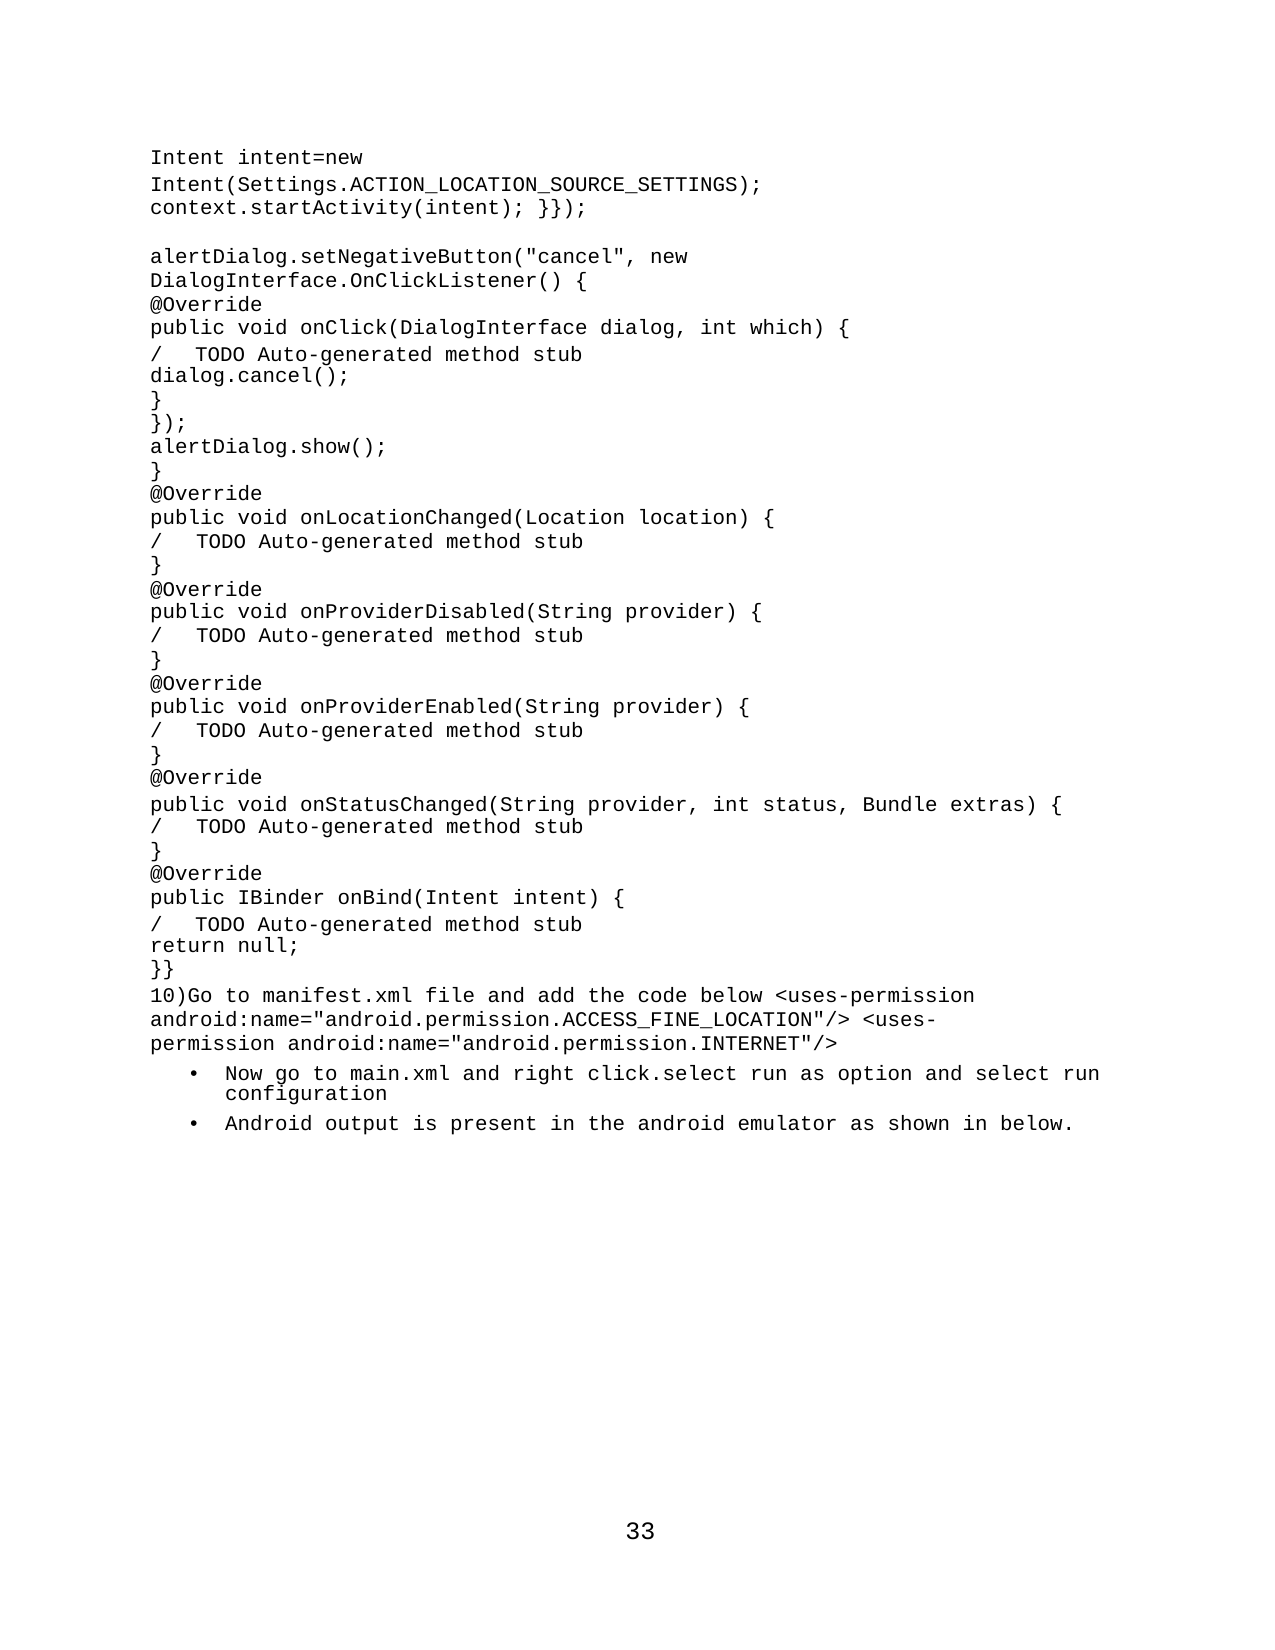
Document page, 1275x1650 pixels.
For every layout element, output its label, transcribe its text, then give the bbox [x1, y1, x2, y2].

list Now go to main.xml and right click.select run as option and select run configuration [187, 1064, 1110, 1106]
text Intent intent=new [150, 147, 1125, 171]
list TODO Auto-generated method stub [150, 720, 1125, 743]
list TODO Auto-generated method stub return null; [150, 913, 660, 958]
text alertDialog.setNegativeButton("cancel", new [150, 246, 1125, 270]
text } [150, 840, 1125, 863]
text Intent(Settings.ACTION_LOCATION_SOURCE_SETTINGS); context.startActivity(intent); }}); [150, 173, 885, 221]
text @Override [150, 672, 1125, 696]
text } [150, 649, 1125, 672]
text public void onProviderDisabled(String provider) { [150, 601, 1125, 625]
text } [150, 460, 1125, 483]
text public IBinder onBind(Intent intent) { [150, 887, 1125, 911]
text public void onProviderEnabled(String provider) { [150, 696, 1125, 720]
text DialogInterface.OnClickListener() { [150, 270, 1125, 293]
text @Override [150, 294, 1125, 317]
text @Override [150, 863, 1125, 887]
text alertDialog.show(); [150, 436, 1125, 459]
list TODO Auto-generated method stub [150, 625, 1125, 649]
text @Override [150, 483, 1125, 507]
text }} [150, 958, 1125, 982]
text public void onLocationChanged(Location location) { [150, 507, 1125, 531]
list TODO Auto-generated method stub [150, 816, 1125, 840]
text } [150, 554, 1125, 578]
text @Override [150, 767, 1125, 791]
list TODO Auto-generated method stub [150, 531, 1125, 554]
text public void onStatusChanged(String provider, int status, Bundle extras) { [150, 794, 1096, 816]
list TODO Auto-generated method stub dialog.cancel(); [150, 344, 660, 389]
text } [150, 743, 1125, 767]
text }); [150, 412, 1125, 436]
text @Override [150, 578, 1125, 601]
text public void onClick(DialogInterface dialog, int which) { [150, 317, 1125, 341]
text 10)Go to manifest.xml file and add the code below <uses-permission android:name="android.permission.ACCESS_FINE_LOCATION"/> <uses-permission android:name="android.permission.INTERNET"/> [150, 985, 989, 1056]
list Android output is present in the android emulator as shown in below. [187, 1114, 1096, 1135]
text } [150, 389, 1125, 412]
